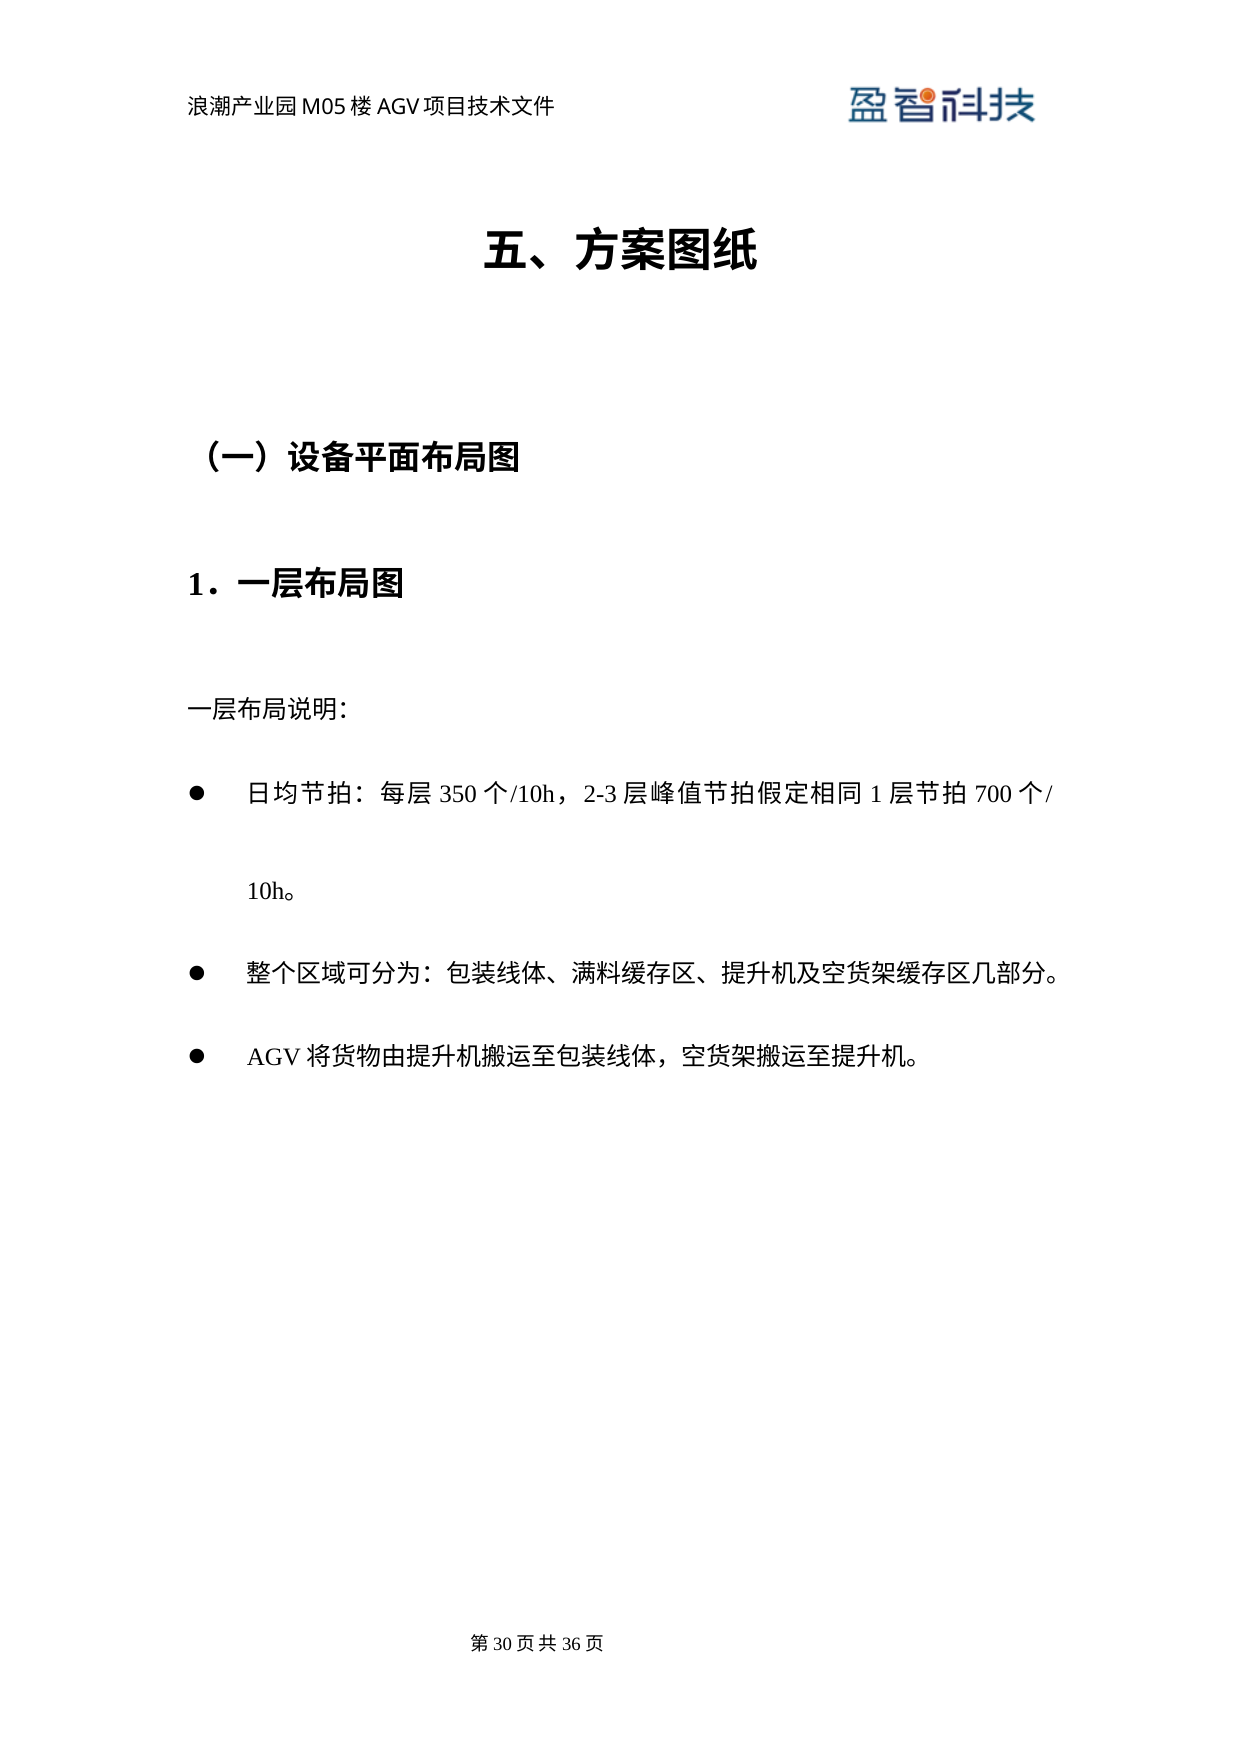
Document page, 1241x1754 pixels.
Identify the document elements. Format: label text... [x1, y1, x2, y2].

subtitle 一层布局图 [187, 549, 1053, 614]
list 日均节拍：每层350个/10h，2-3层峰值节拍假定相同1层节拍700个/10h。 [187, 759, 1053, 921]
text 一层布局说明： [187, 676, 1053, 741]
list AGV将货物由提升机搬运至包装线体，空货架搬运至提升机。 [187, 1022, 1053, 1087]
subtitle 方案图纸 [187, 197, 1053, 295]
list 整个区域可分为：包装线体、满料缓存区、提升机及空货架缓存区几部分。 [187, 939, 1053, 1004]
subtitle 设备平面布局图 [187, 422, 1053, 487]
picture [839, 67, 1049, 137]
